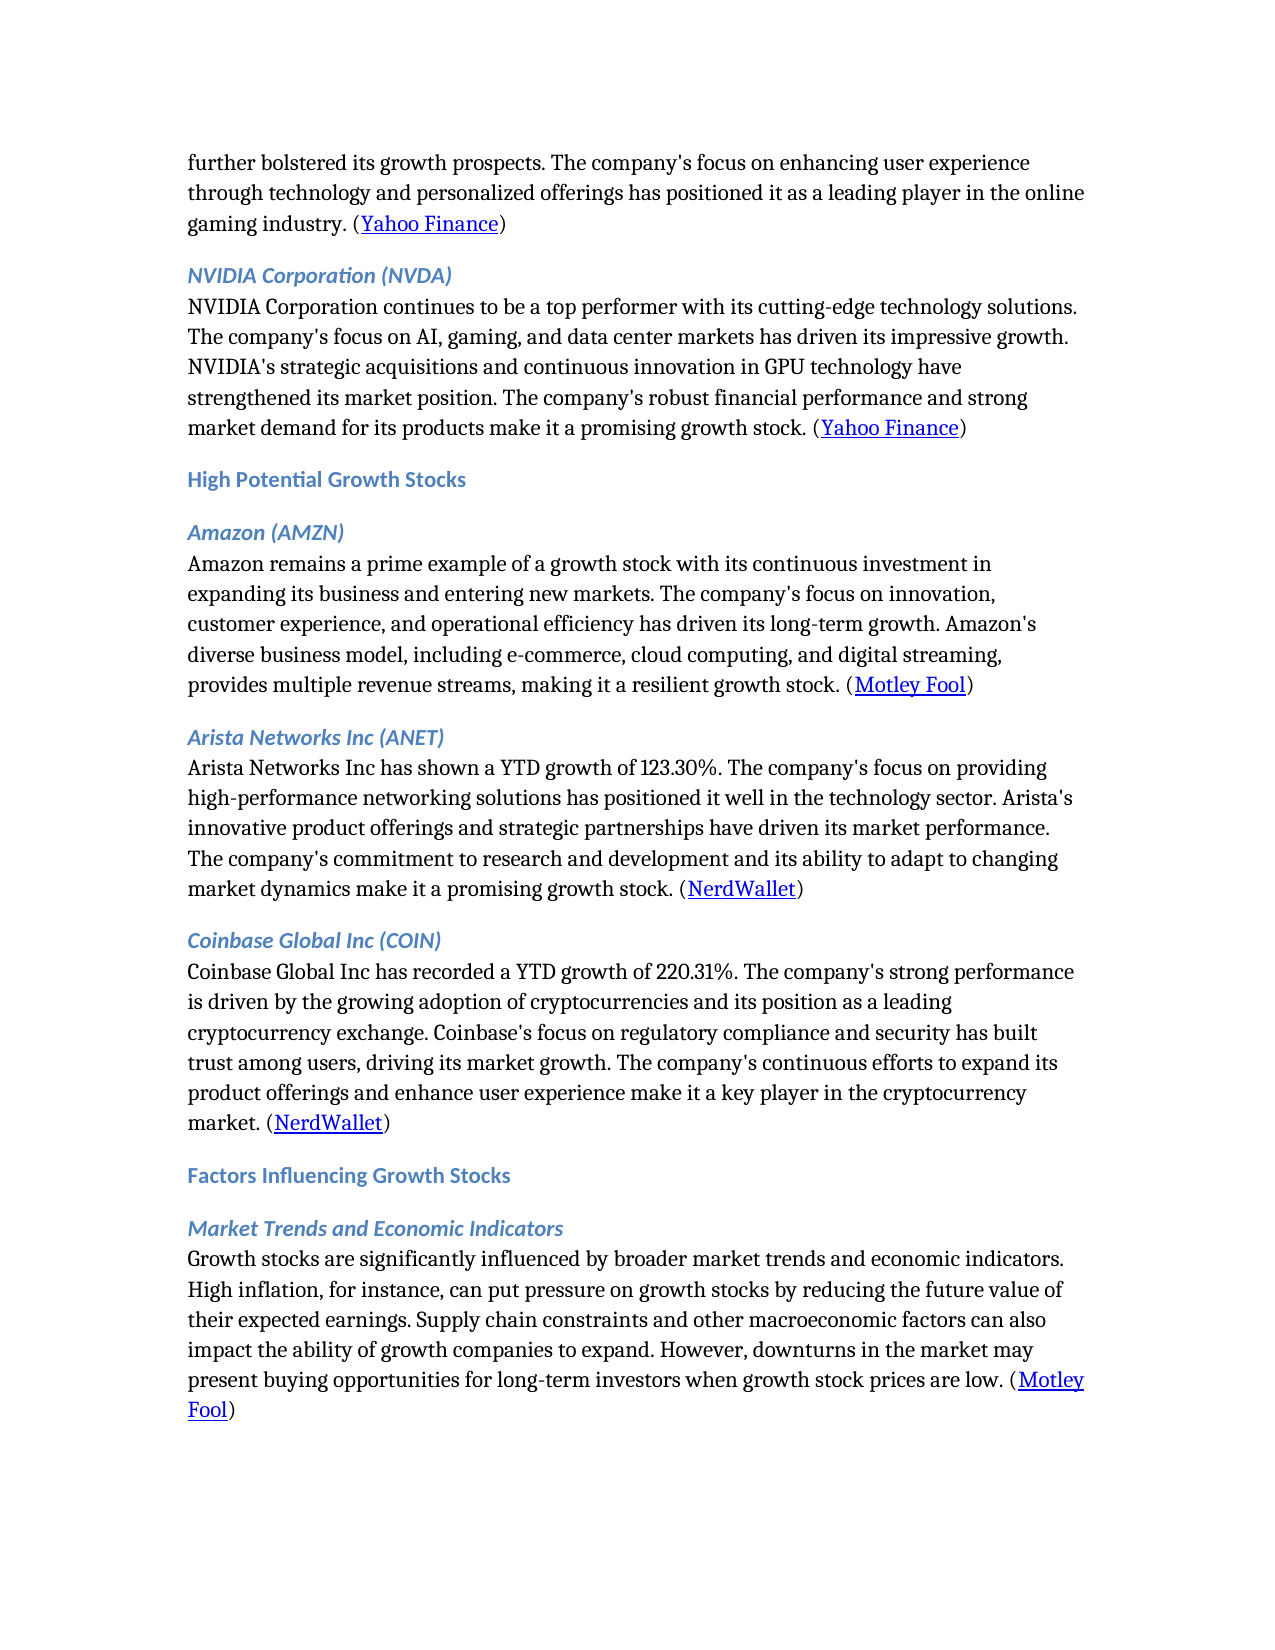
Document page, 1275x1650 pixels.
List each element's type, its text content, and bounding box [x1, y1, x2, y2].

subtitle NVIDIA Corporation (NVDA) [187, 261, 1087, 289]
subtitle Factors Influencing Growth Stocks [187, 1161, 1087, 1189]
text NVIDIA Corporation continues to be a top performer with its cutting-edge technology solutions. The company's focus on AI, gaming, and data center markets has driven its impressive growth. NVIDIA's strategic acquisitions and continuous innovation in GPU technology have strengthened its market position. The company's robust financial performance and strong market demand for its products make it a promising growth stock. (Yahoo Finance) [187, 294, 1087, 441]
text Arista Networks Inc has shown a YTD growth of 123.30%. The company's focus on providing high-performance networking solutions has positioned it well in the technology sector. Arista's innovative product offerings and strategic partnerships have driven its market performance. The company's commitment to research and development and its ability to adapt to changing market dynamics make it a promising growth stock. (NerdWallet) [187, 755, 1087, 902]
subtitle Amazon (AMZN) [187, 518, 1087, 547]
subtitle Arista Networks Inc (ANET) [187, 723, 1087, 751]
subtitle Market Trends and Economic Indicators [187, 1214, 1087, 1242]
text Amazon remains a prime example of a growth stock with its continuous investment in expanding its business and entering new markets. The company's focus on innovation, customer experience, and operational efficiency has driven its long-term growth. Amazon's diverse business model, including e-commerce, cloud computing, and digital streaming, provides multiple revenue streams, making it a resilient growth stock. (Motley Fool) [187, 551, 1087, 698]
subtitle Coinbase Global Inc (COIN) [187, 927, 1087, 955]
text Coinbase Global Inc has recorded a YTD growth of 220.31%. The company's strong performance is driven by the growing adoption of cryptocurrencies and its position as a leading cryptocurrency exchange. Coinbase's focus on regulatory compliance and security has built trust among users, driving its market growth. The company's continuous efforts to expand its product offerings and enhance user experience make it a key player in the cryptocurrency market. (NerdWallet) [187, 959, 1087, 1136]
subtitle High Potential Growth Stocks [187, 466, 1087, 493]
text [187, 150, 1087, 237]
text Growth stocks are significantly influenced by broader market trends and economic indicators. High inflation, for instance, can put pressure on growth stocks by reducing the future value of their expected earnings. Supply chain constraints and other macroeconomic factors can also impact the ability of growth companies to expand. However, downturns in the market may present buying opportunities for long-term investors when growth stock prices are low. (Motley Fool) [187, 1246, 1087, 1423]
